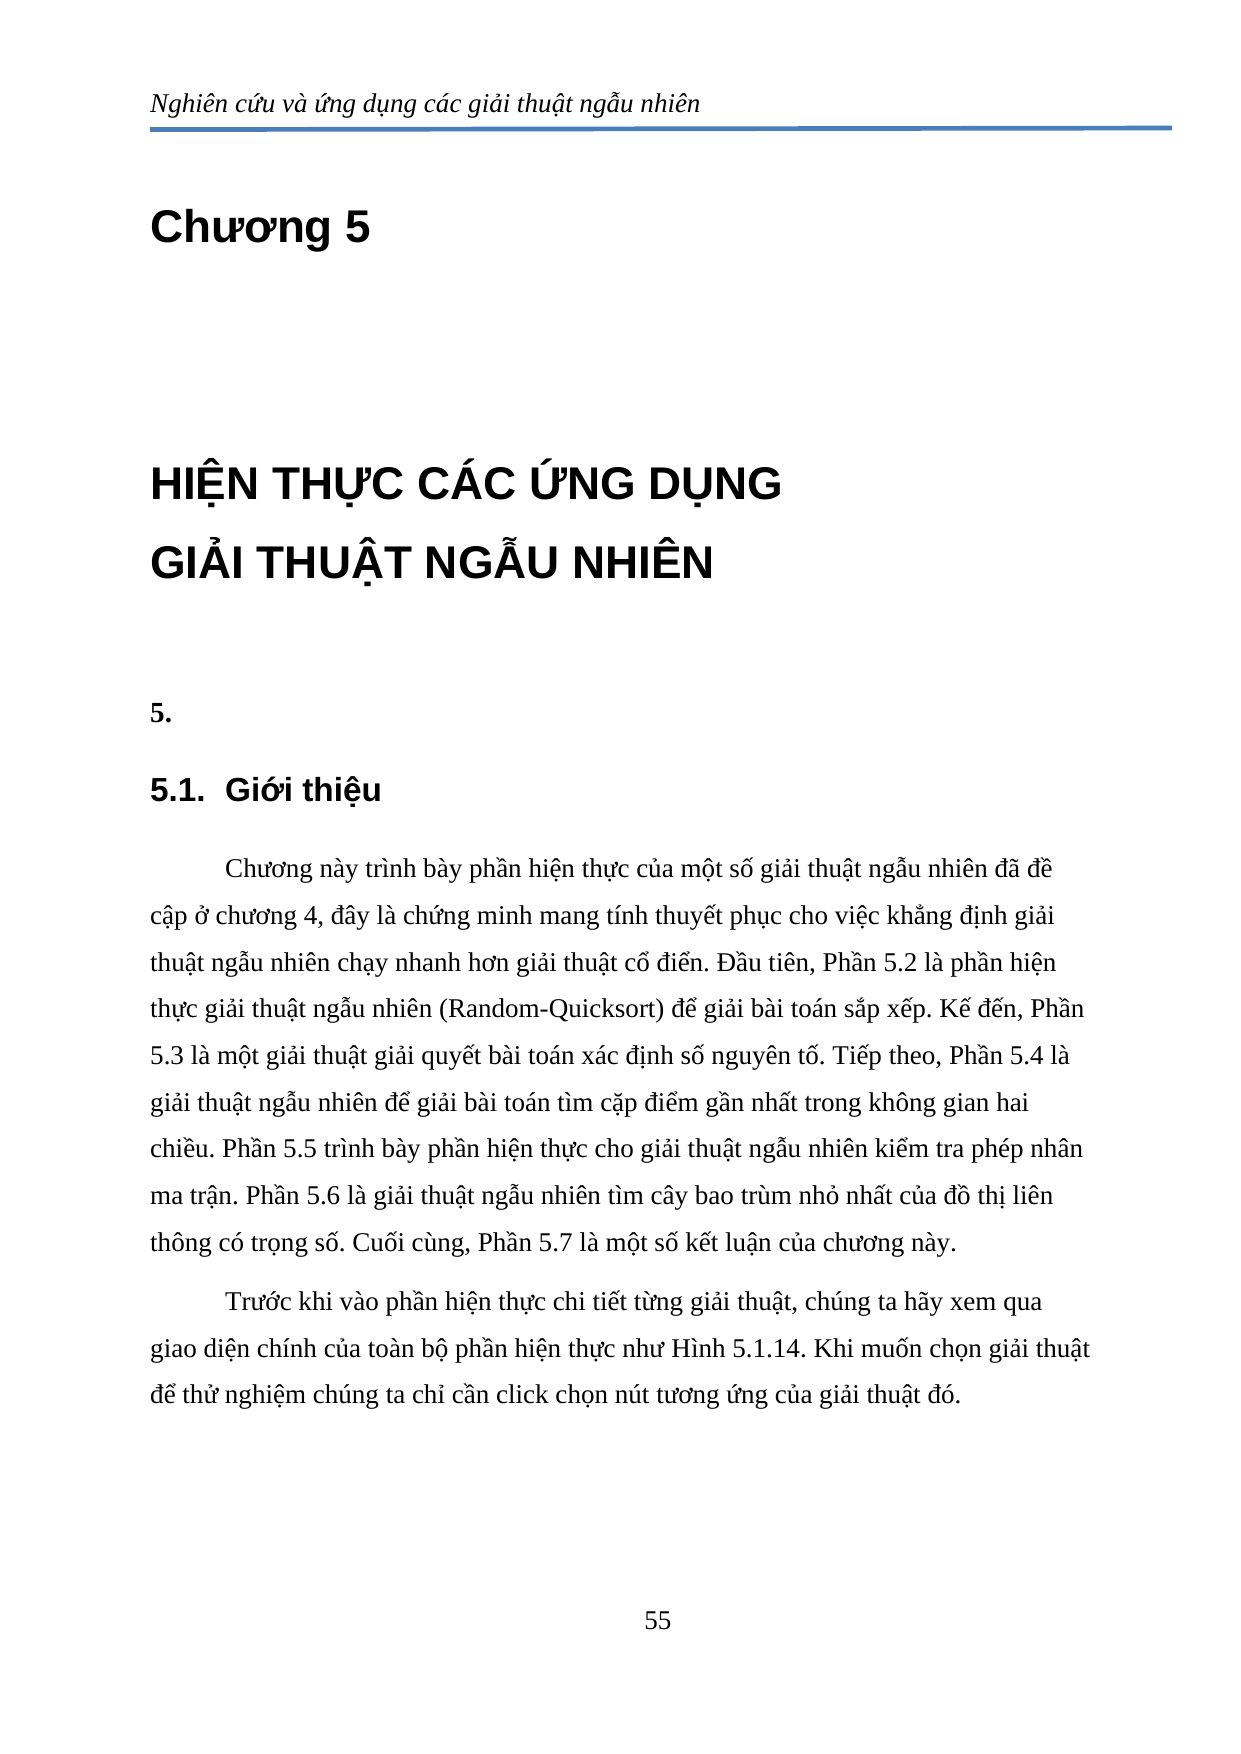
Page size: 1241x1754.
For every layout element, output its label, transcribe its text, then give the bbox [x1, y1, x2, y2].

subtitle HIỆN THỰC CÁC ỨNG DỤNG [150, 457, 1090, 509]
subtitle GIẢI THUẬT NGẪU NHIÊN [150, 536, 1090, 588]
subtitle Chương 5 [150, 200, 1090, 253]
text Chương này trình bày phần hiện thực của một số giải thuật ngẫu nhiên đã đề cập ở chương 4, đây là chứng minh mang tính thuyết phục cho việc khẳng định giải thuật ngẫu nhiên chạy nhanh hơn giải thuật cổ điển. Đầu tiên, Phần 5.2 là phần hiện thực giải thuật ngẫu nhiên (Random-Quicksort) để giải bài toán sắp xếp. Kế đến, Phần 5.3 là một giải thuật giải quyết bài toán xác định số nguyên tố. Tiếp theo, Phần 5.4 là giải thuật ngẫu nhiên để giải bài toán tìm cặp điểm gần nhất trong không gian hai chiều. Phần 5.5 trình bày phần hiện thực cho giải thuật ngẫu nhiên kiểm tra phép nhân ma trận. Phần 5.6 là giải thuật ngẫu nhiên tìm cây bao trùm nhỏ nhất của đồ thị liên thông có trọng số. Cuối cùng, Phần 5.7 là một số kết luận của chương này. [150, 853, 1090, 1257]
subtitle Giới thiệu [150, 770, 1090, 808]
